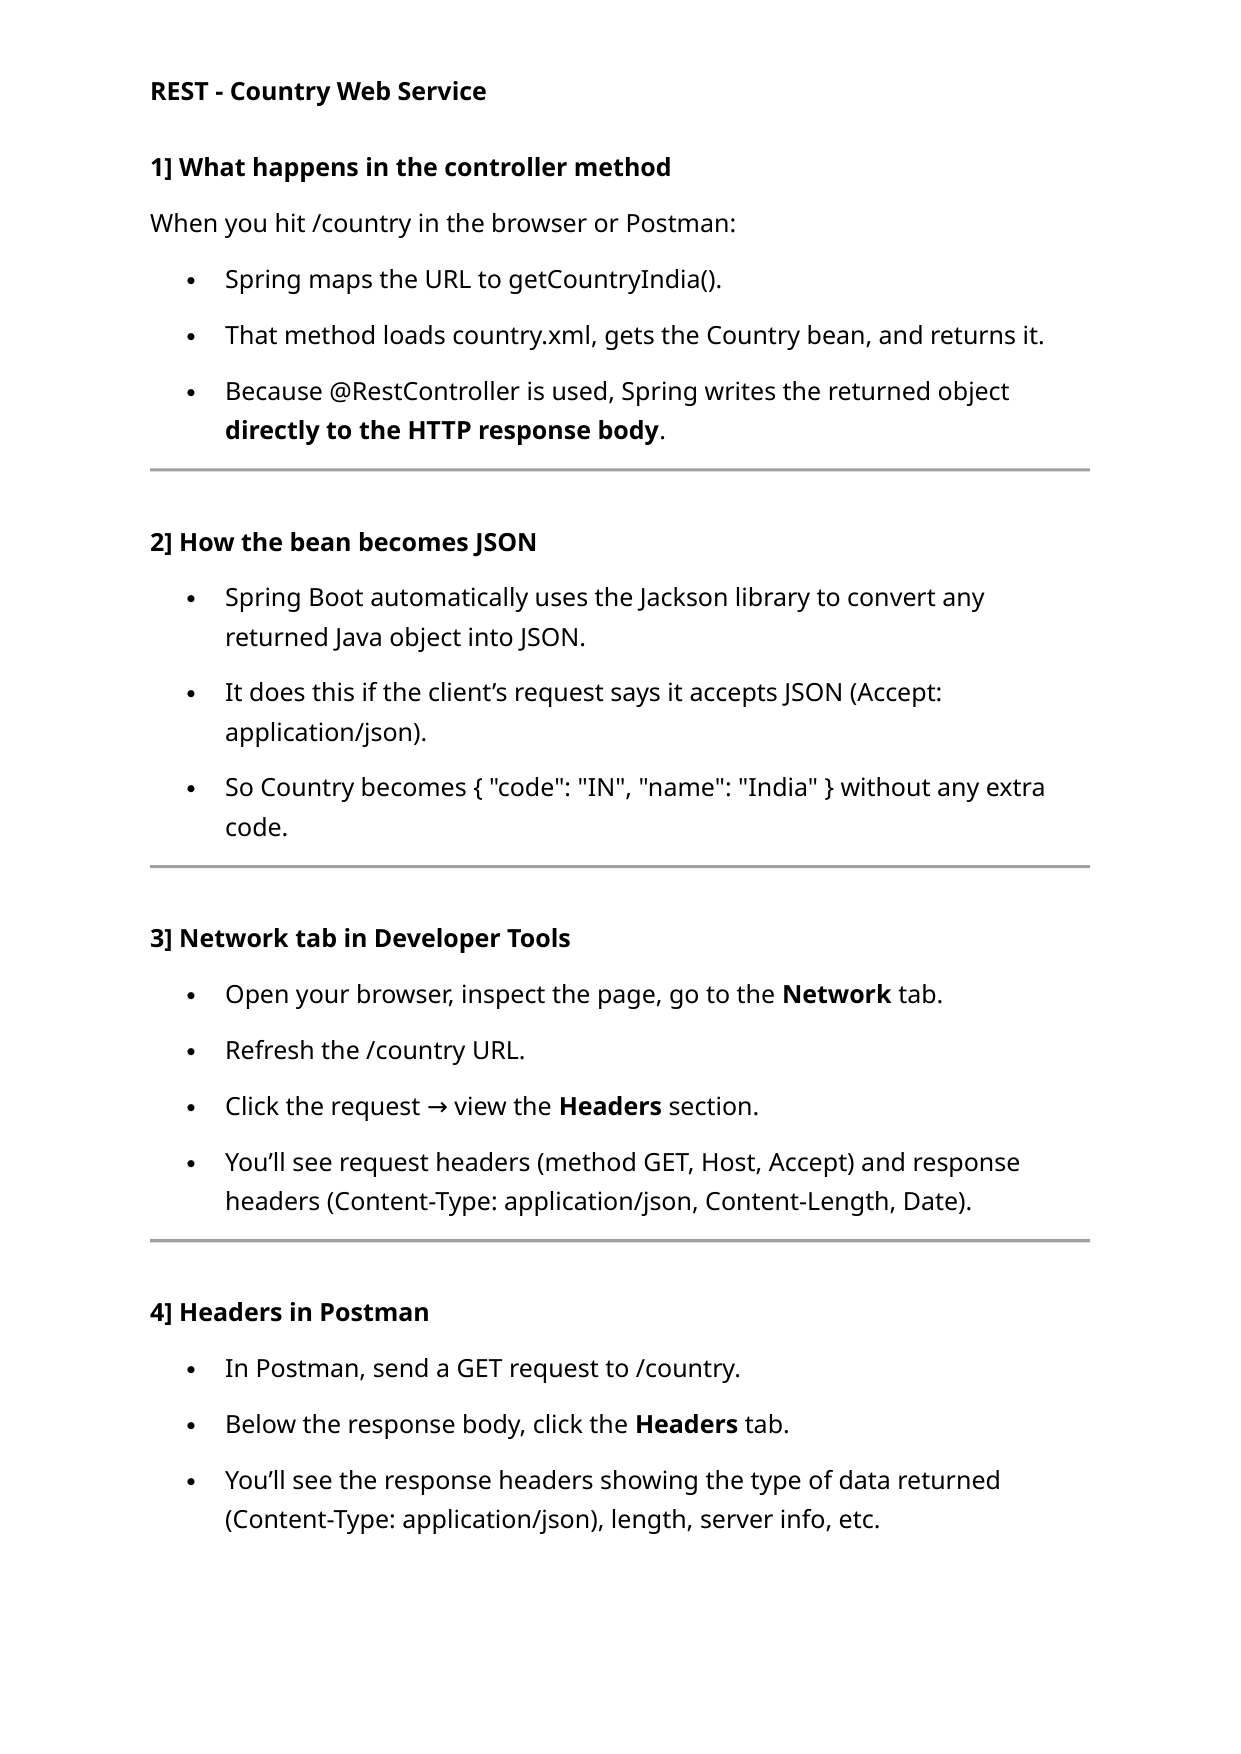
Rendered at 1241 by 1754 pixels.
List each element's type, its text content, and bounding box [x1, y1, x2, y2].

text 4] Headers in Postman [150, 1295, 1090, 1329]
list In Postman, send a GET request to /country. [187, 1351, 1090, 1385]
list Below the response body, click the Headers tab. [187, 1407, 1090, 1441]
list Because @RestController is used, Spring writes the returned object directly to the HTTP response body. [187, 373, 1090, 447]
text When you hit /country in the browser or Postman: [150, 206, 1090, 240]
list So Country becomes { "code": "IN", "name": "India" } without any extra code. [187, 770, 1090, 843]
list You’ll see the response headers showing the type of data returned (Content-Type: application/json), length, server info, etc. [187, 1462, 1090, 1536]
list That method loads country.xml, gets the Country bean, and returns it. [187, 317, 1090, 352]
list It does this if the client’s request says it accepts JSON (Accept: application/json). [187, 675, 1090, 748]
list Spring maps the URL to getCountryIndia(). [187, 262, 1090, 296]
list You’ll see request headers (method GET, Host, Accept) and response headers (Content-Type: application/json, Content-Length, Date). [187, 1144, 1090, 1217]
text 3] Network tab in Developer Tools [150, 921, 1090, 955]
text 2] How the bean becomes JSON [150, 524, 1090, 558]
text 1] What happens in the controller method [150, 150, 1090, 184]
list Open your browser, inspect the page, go to the Network tab. [187, 977, 1090, 1011]
list Click the request → view the Headers section. [187, 1088, 1090, 1122]
list Spring Boot automatically uses the Jackson library to convert any returned Java object into JSON. [187, 580, 1090, 653]
list Refresh the /country URL. [187, 1032, 1090, 1067]
